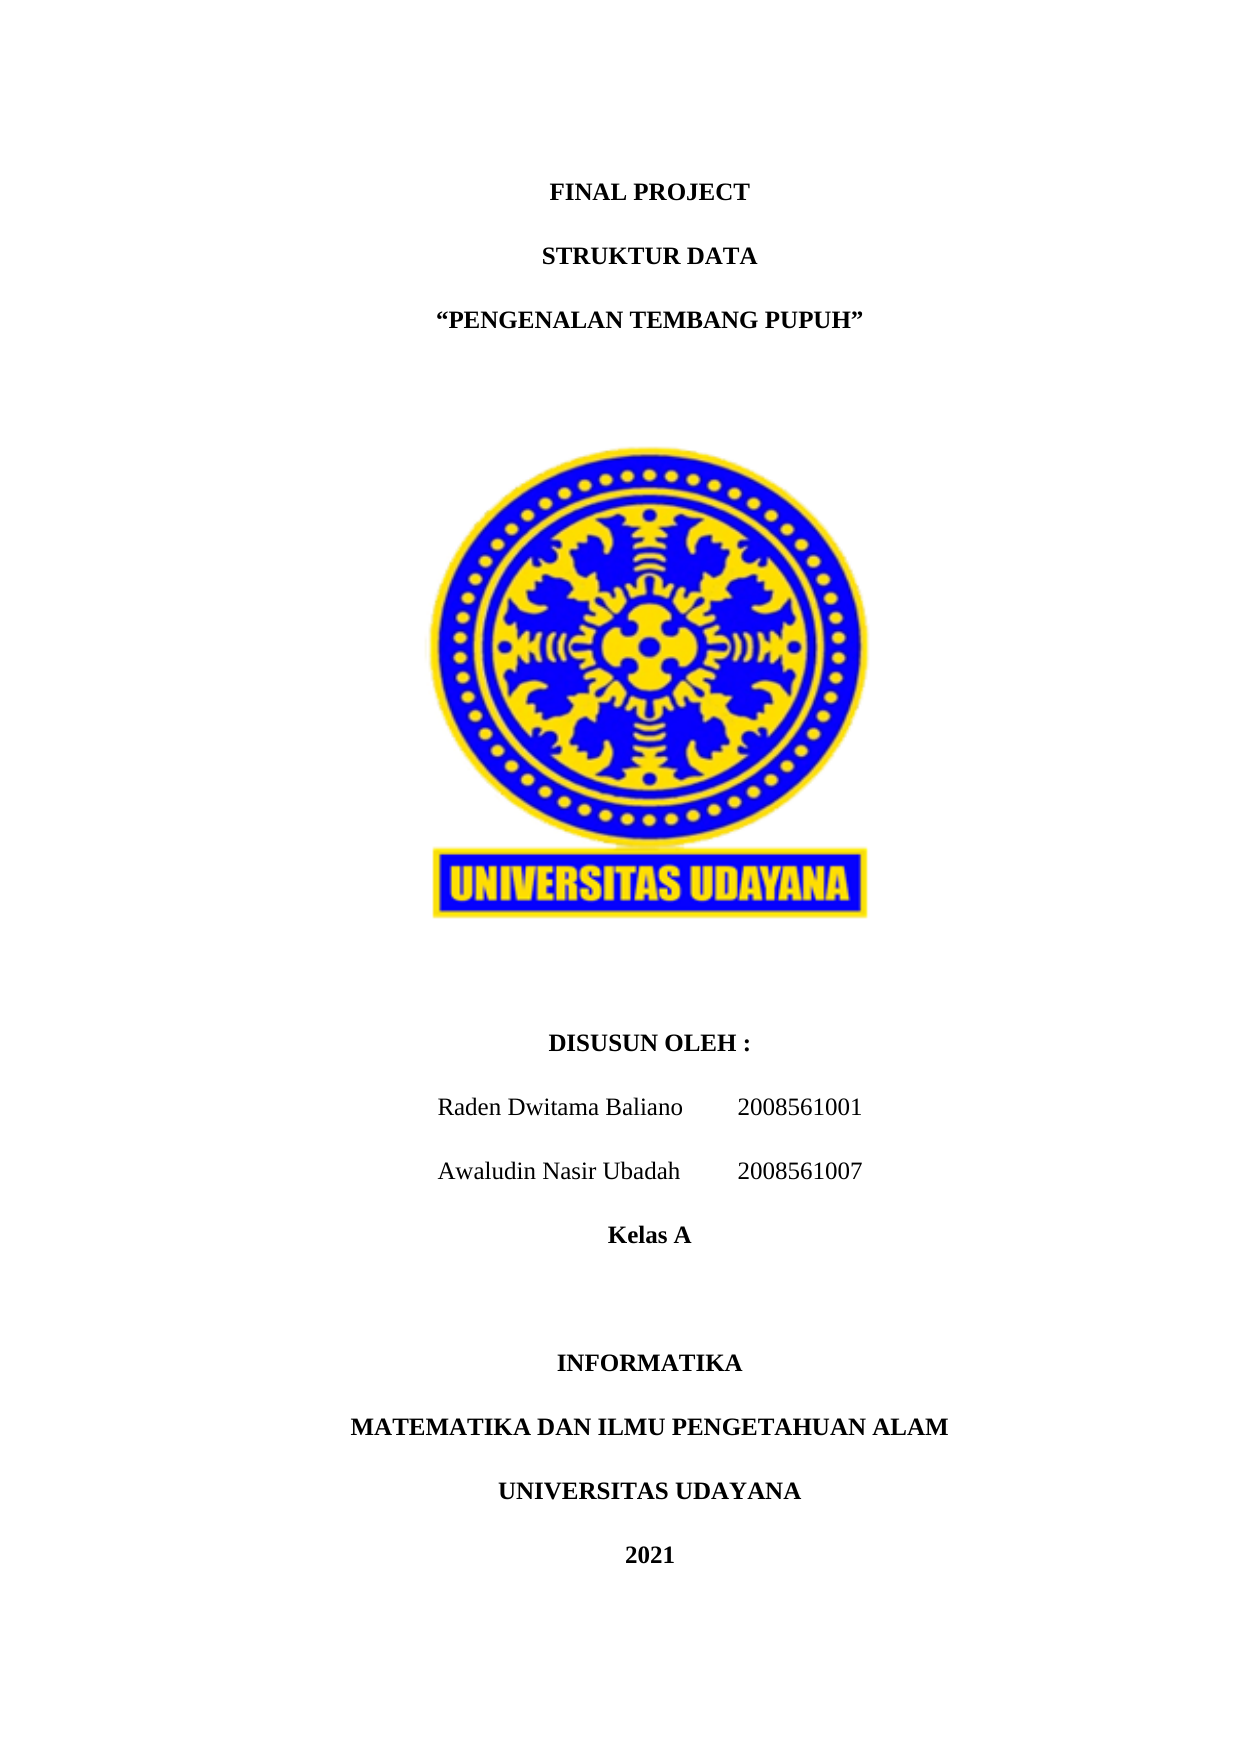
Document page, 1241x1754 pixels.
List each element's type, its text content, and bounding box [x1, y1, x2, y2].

text “PENGENALAN TEMBANG PUPUH” [236, 305, 1063, 334]
text Raden Dwitama Baliano 2008561001 [236, 1092, 1063, 1121]
text MATEMATIKA DAN ILMU PENGETAHUAN ALAM [236, 1412, 1063, 1441]
text UNIVERSITAS UDAYANA [236, 1476, 1063, 1504]
text FINAL PROJECT [236, 177, 1063, 206]
text Kelas A [236, 1220, 1063, 1249]
text STRUKTUR DATA [236, 241, 1063, 270]
text INFORMATIKA [236, 1348, 1063, 1377]
picture [413, 433, 886, 930]
text Awaludin Nasir Ubadah 2008561007 [236, 1156, 1063, 1185]
text DISUSUN OLEH : [236, 1028, 1063, 1057]
text 2021 [236, 1540, 1063, 1568]
